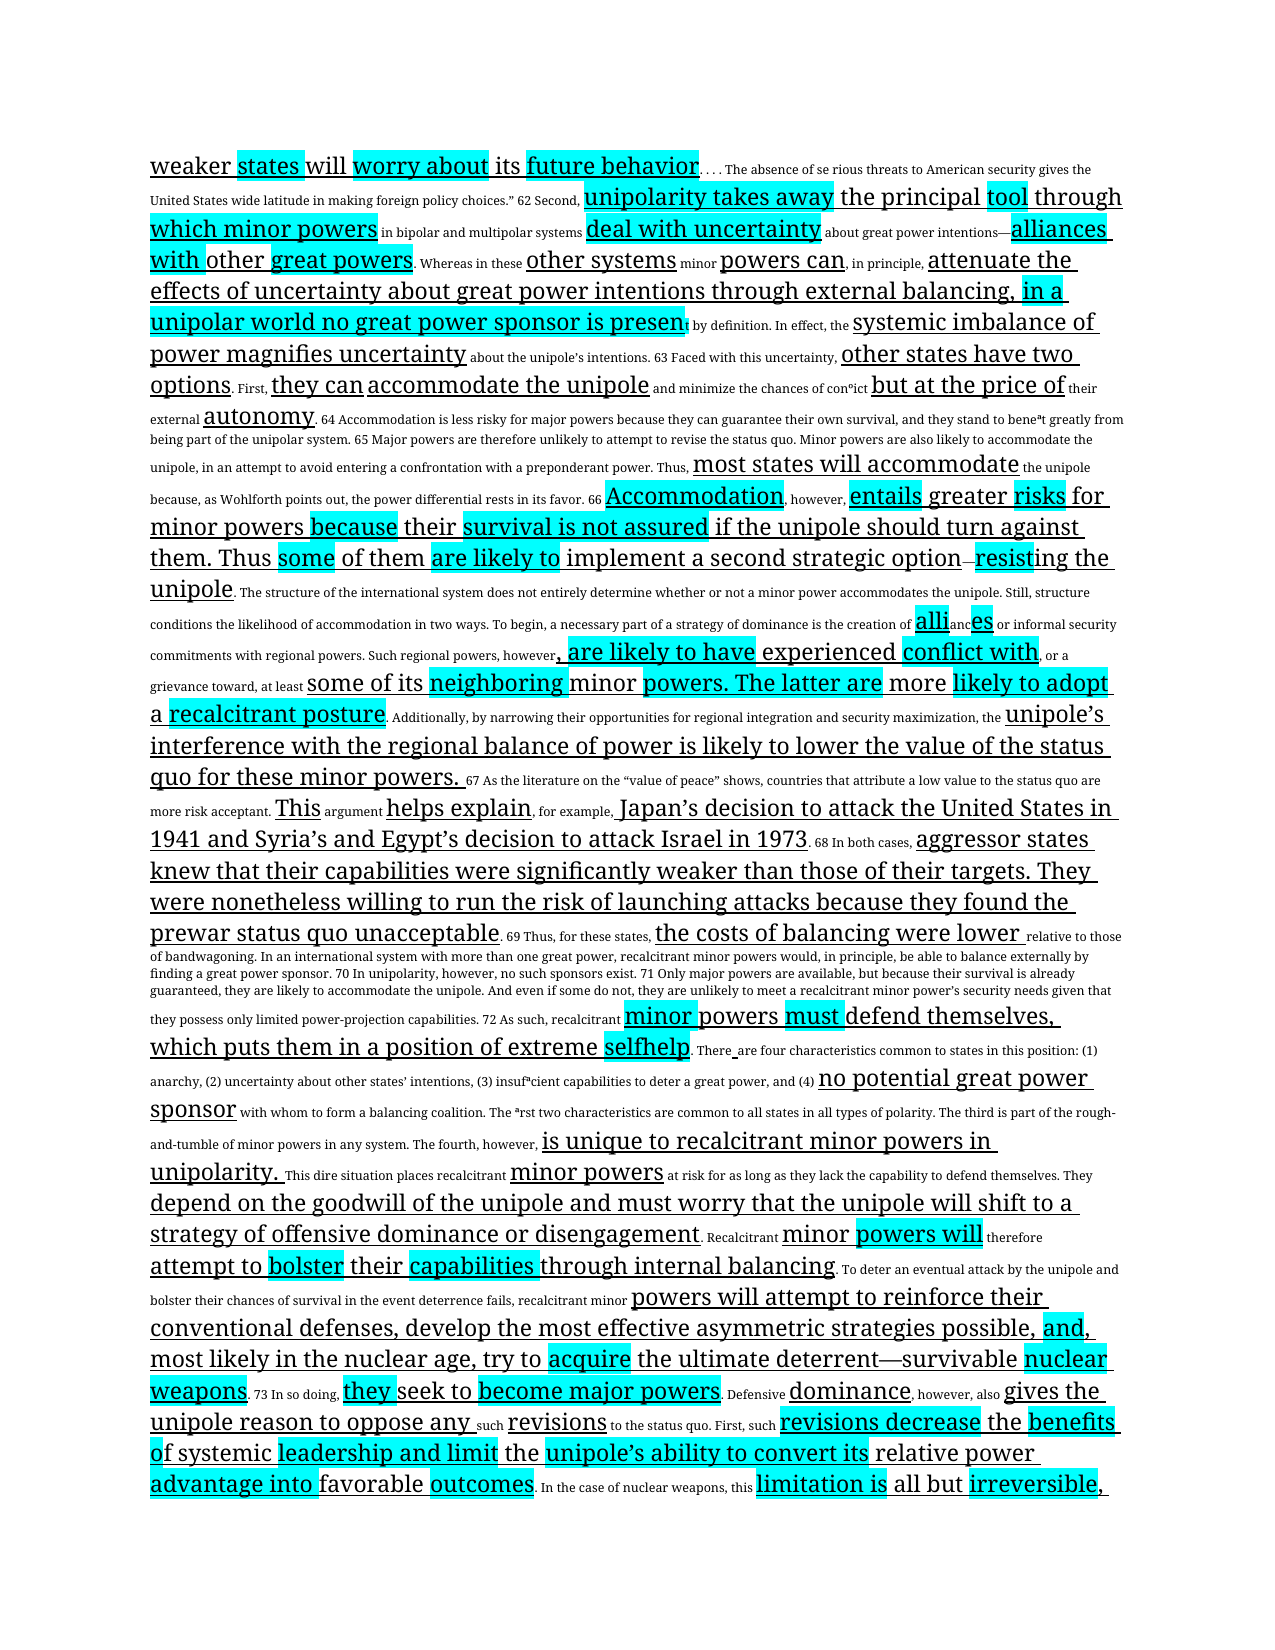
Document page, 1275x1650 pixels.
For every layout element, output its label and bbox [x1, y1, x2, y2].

text [150, 150, 1125, 1499]
